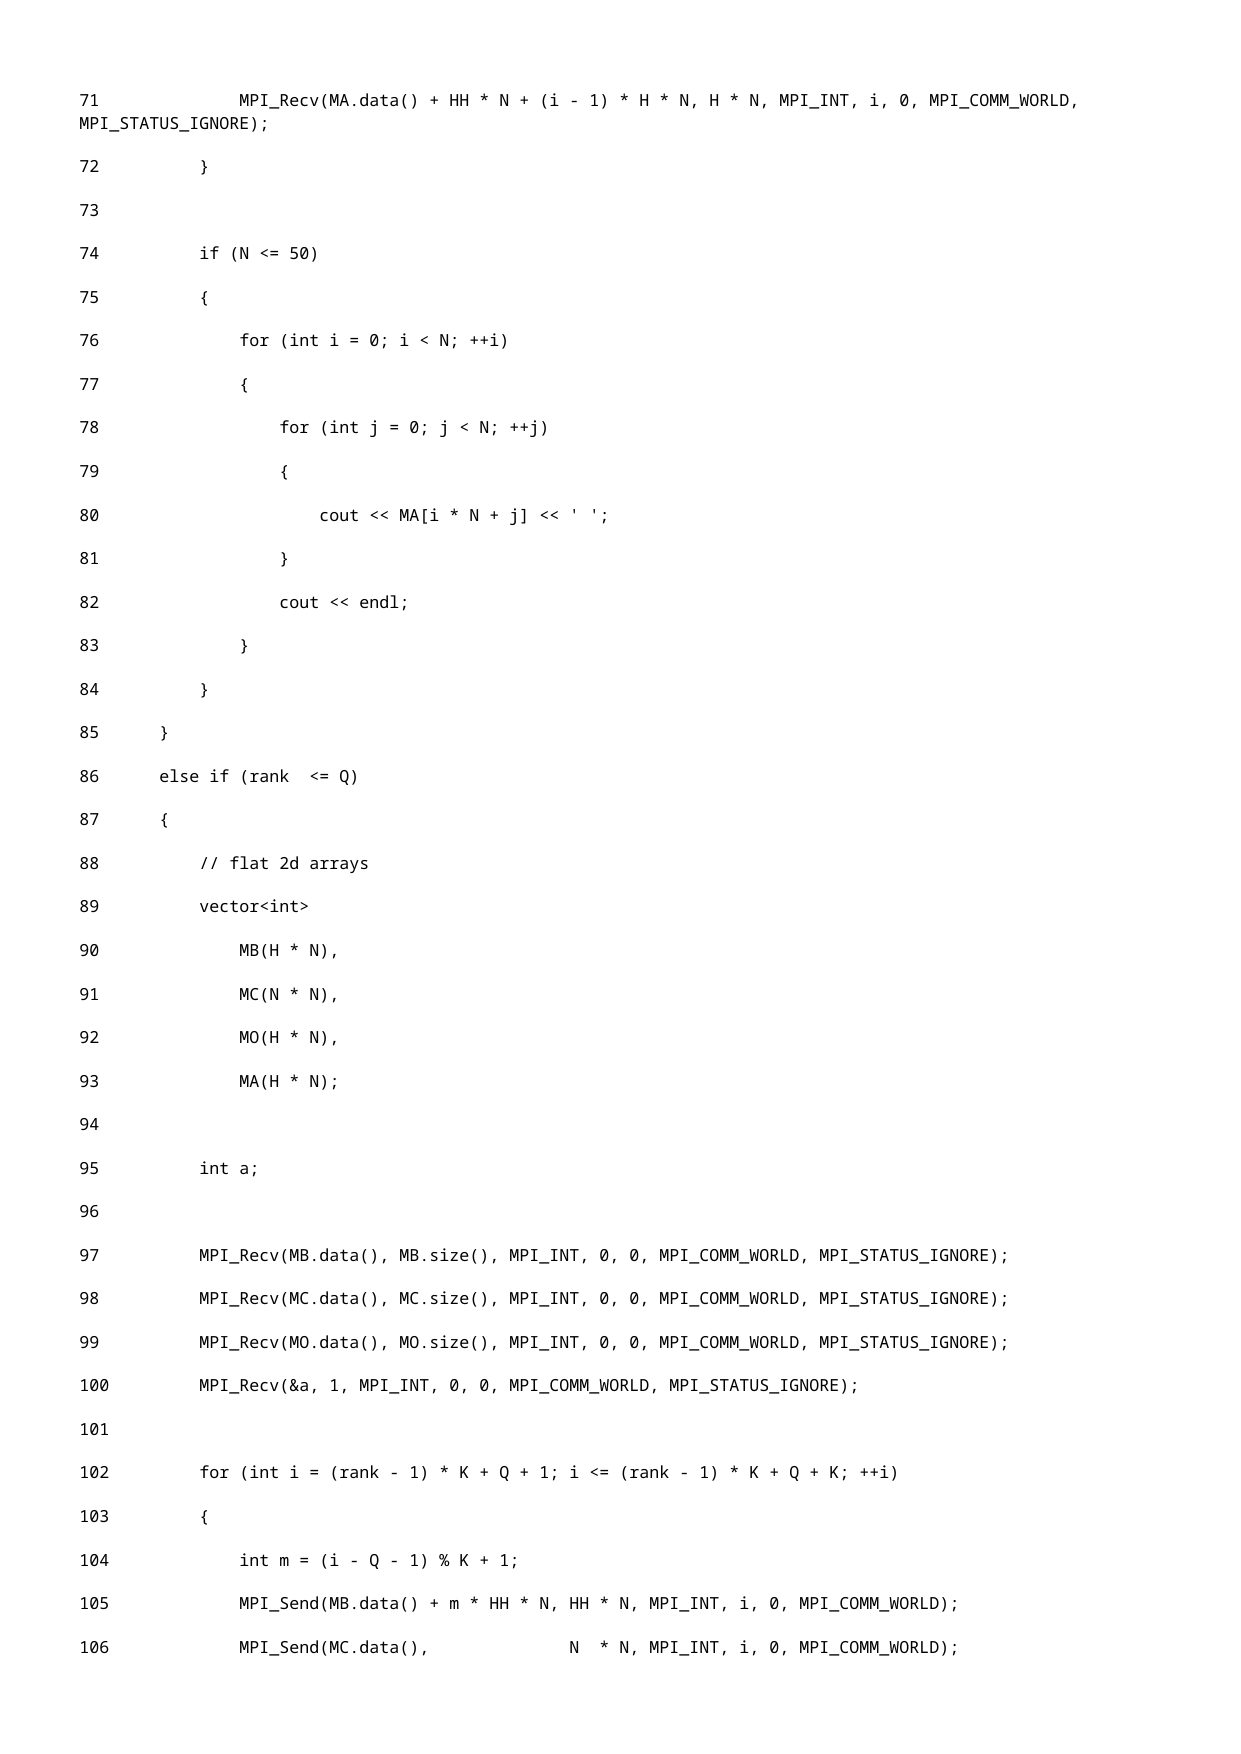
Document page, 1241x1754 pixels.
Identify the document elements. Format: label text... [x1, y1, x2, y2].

text 81 } [79, 547, 1093, 569]
text 85 } [79, 721, 1093, 743]
text 94 [79, 1113, 1093, 1135]
text 99 MPI_Recv(MO.data(), MO.size(), MPI_INT, 0, 0, MPI_COMM_WORLD, MPI_STATUS_IGNORE); [79, 1330, 1093, 1353]
text 87 { [79, 808, 1093, 831]
text 80 cout << MA[i * N + j] << ' '; [79, 503, 1093, 526]
text 82 cout << endl; [79, 590, 1093, 613]
text 75 { [79, 285, 1093, 308]
text 79 { [79, 459, 1093, 482]
text 102 for (int i = (rank - 1) * K + Q + 1; i <= (rank - 1) * K + Q + K; ++i) [79, 1461, 1093, 1484]
text 92 MO(H * N), [79, 1026, 1093, 1048]
text 84 } [79, 677, 1093, 700]
text 97 MPI_Recv(MB.data(), MB.size(), MPI_INT, 0, 0, MPI_COMM_WORLD, MPI_STATUS_IGNORE); [79, 1243, 1093, 1266]
text 73 [79, 198, 1093, 221]
text 74 if (N <= 50) [79, 242, 1093, 264]
text 104 int m = (i - Q - 1) % K + 1; [79, 1548, 1093, 1571]
text 77 { [79, 372, 1093, 395]
text 100 MPI_Recv(&a, 1, MPI_INT, 0, 0, MPI_COMM_WORLD, MPI_STATUS_IGNORE); [79, 1374, 1093, 1397]
text 72 } [79, 155, 1093, 177]
text 90 MB(H * N), [79, 938, 1093, 961]
text 103 { [79, 1504, 1093, 1527]
text 101 [79, 1417, 1093, 1440]
text 106 MPI_Send(MC.data(), N * N, MPI_INT, i, 0, MPI_COMM_WORLD); [79, 1635, 1093, 1658]
text 105 MPI_Send(MB.data() + m * HH * N, HH * N, MPI_INT, i, 0, MPI_COMM_WORLD); [79, 1592, 1093, 1614]
text 78 for (int j = 0; j < N; ++j) [79, 416, 1093, 439]
text 76 for (int i = 0; i < N; ++i) [79, 329, 1093, 352]
text 89 vector<int> [79, 895, 1093, 918]
text 86 else if (rank <= Q) [79, 764, 1093, 787]
text 91 MC(N * N), [79, 982, 1093, 1005]
text 83 } [79, 634, 1093, 656]
text 71 MPI_Recv(MA.data() + HH * N + (i - 1) * H * N, H * N, MPI_INT, i, 0, MPI_COMM_WORLD, MPI_STATUS_IGNORE); [79, 88, 1093, 134]
text 98 MPI_Recv(MC.data(), MC.size(), MPI_INT, 0, 0, MPI_COMM_WORLD, MPI_STATUS_IGNORE); [79, 1287, 1093, 1309]
text 93 MA(H * N); [79, 1069, 1093, 1092]
text 96 [79, 1200, 1093, 1222]
text 95 int a; [79, 1156, 1093, 1179]
text 88 // flat 2d arrays [79, 851, 1093, 874]
